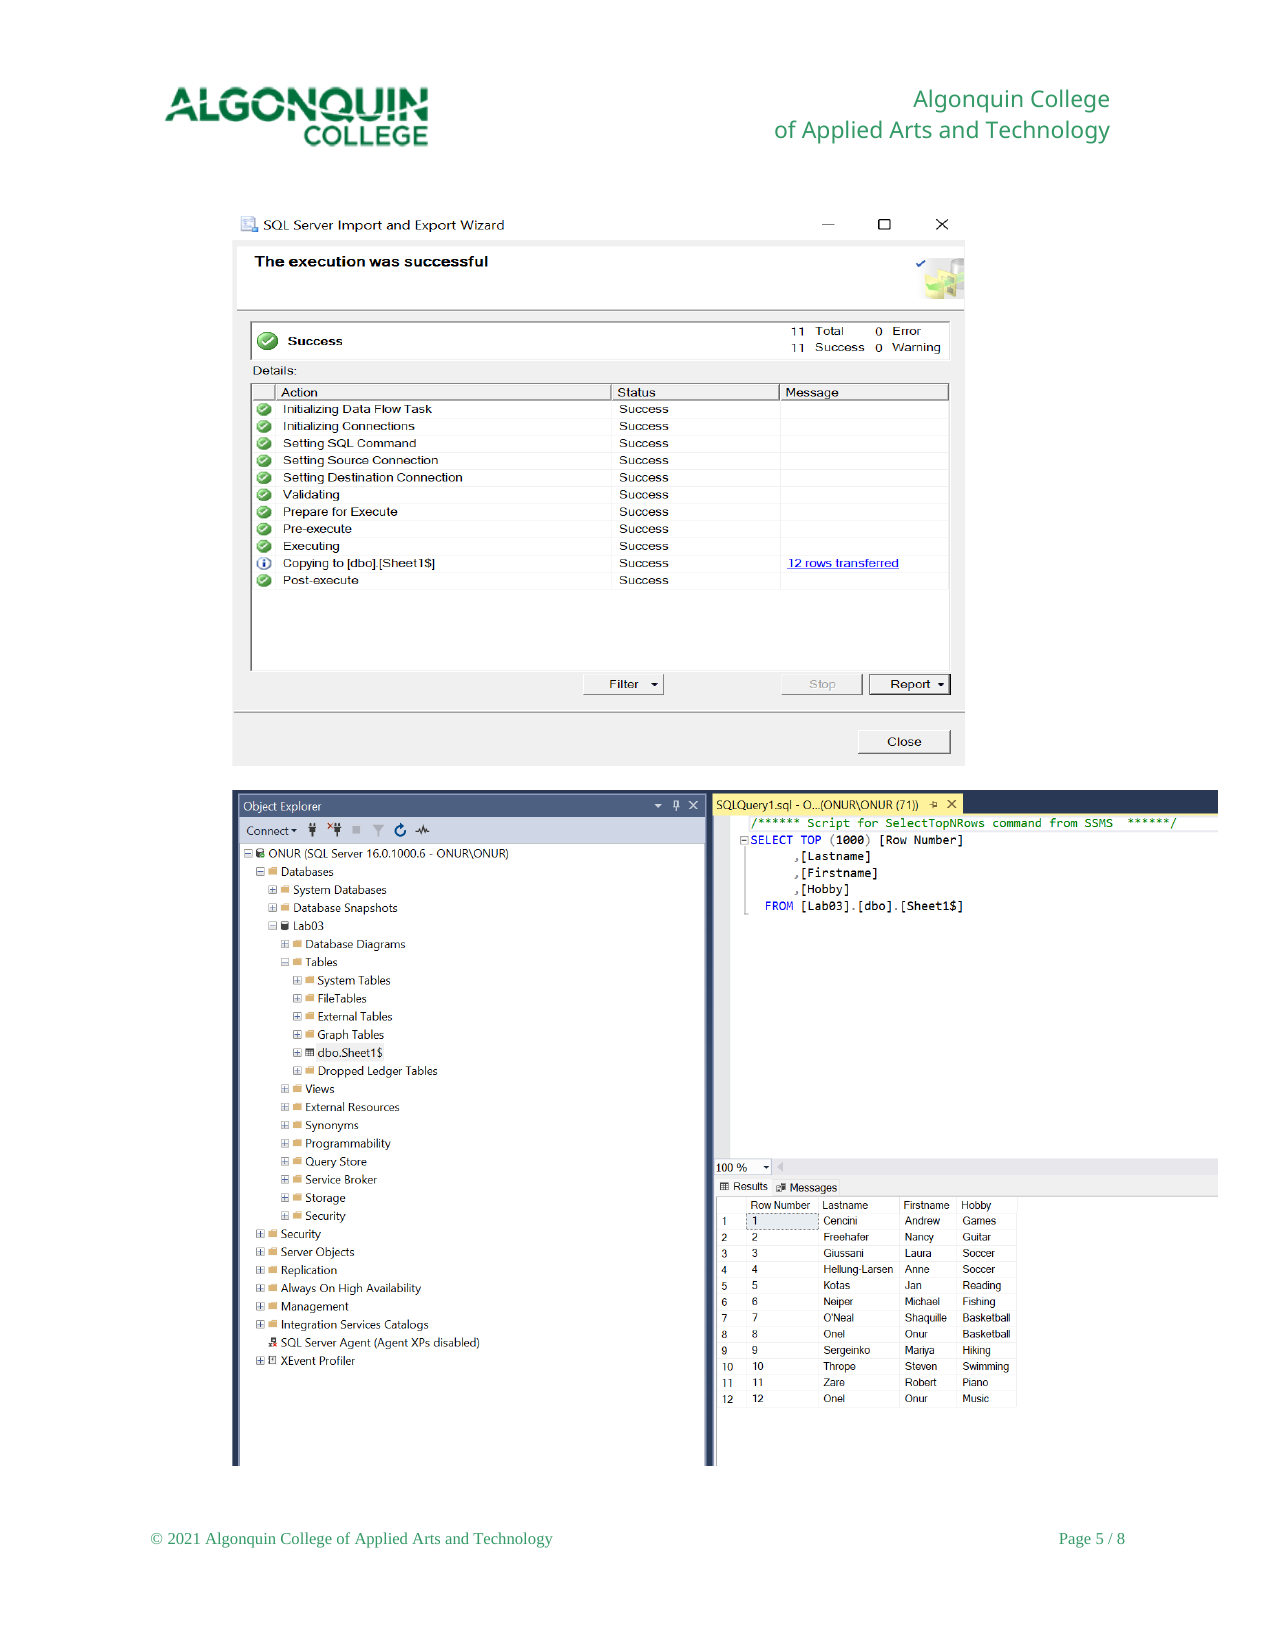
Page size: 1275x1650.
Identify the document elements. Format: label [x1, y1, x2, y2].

picture [232, 790, 1218, 1466]
picture [232, 215, 965, 766]
picture [150, 73, 443, 161]
